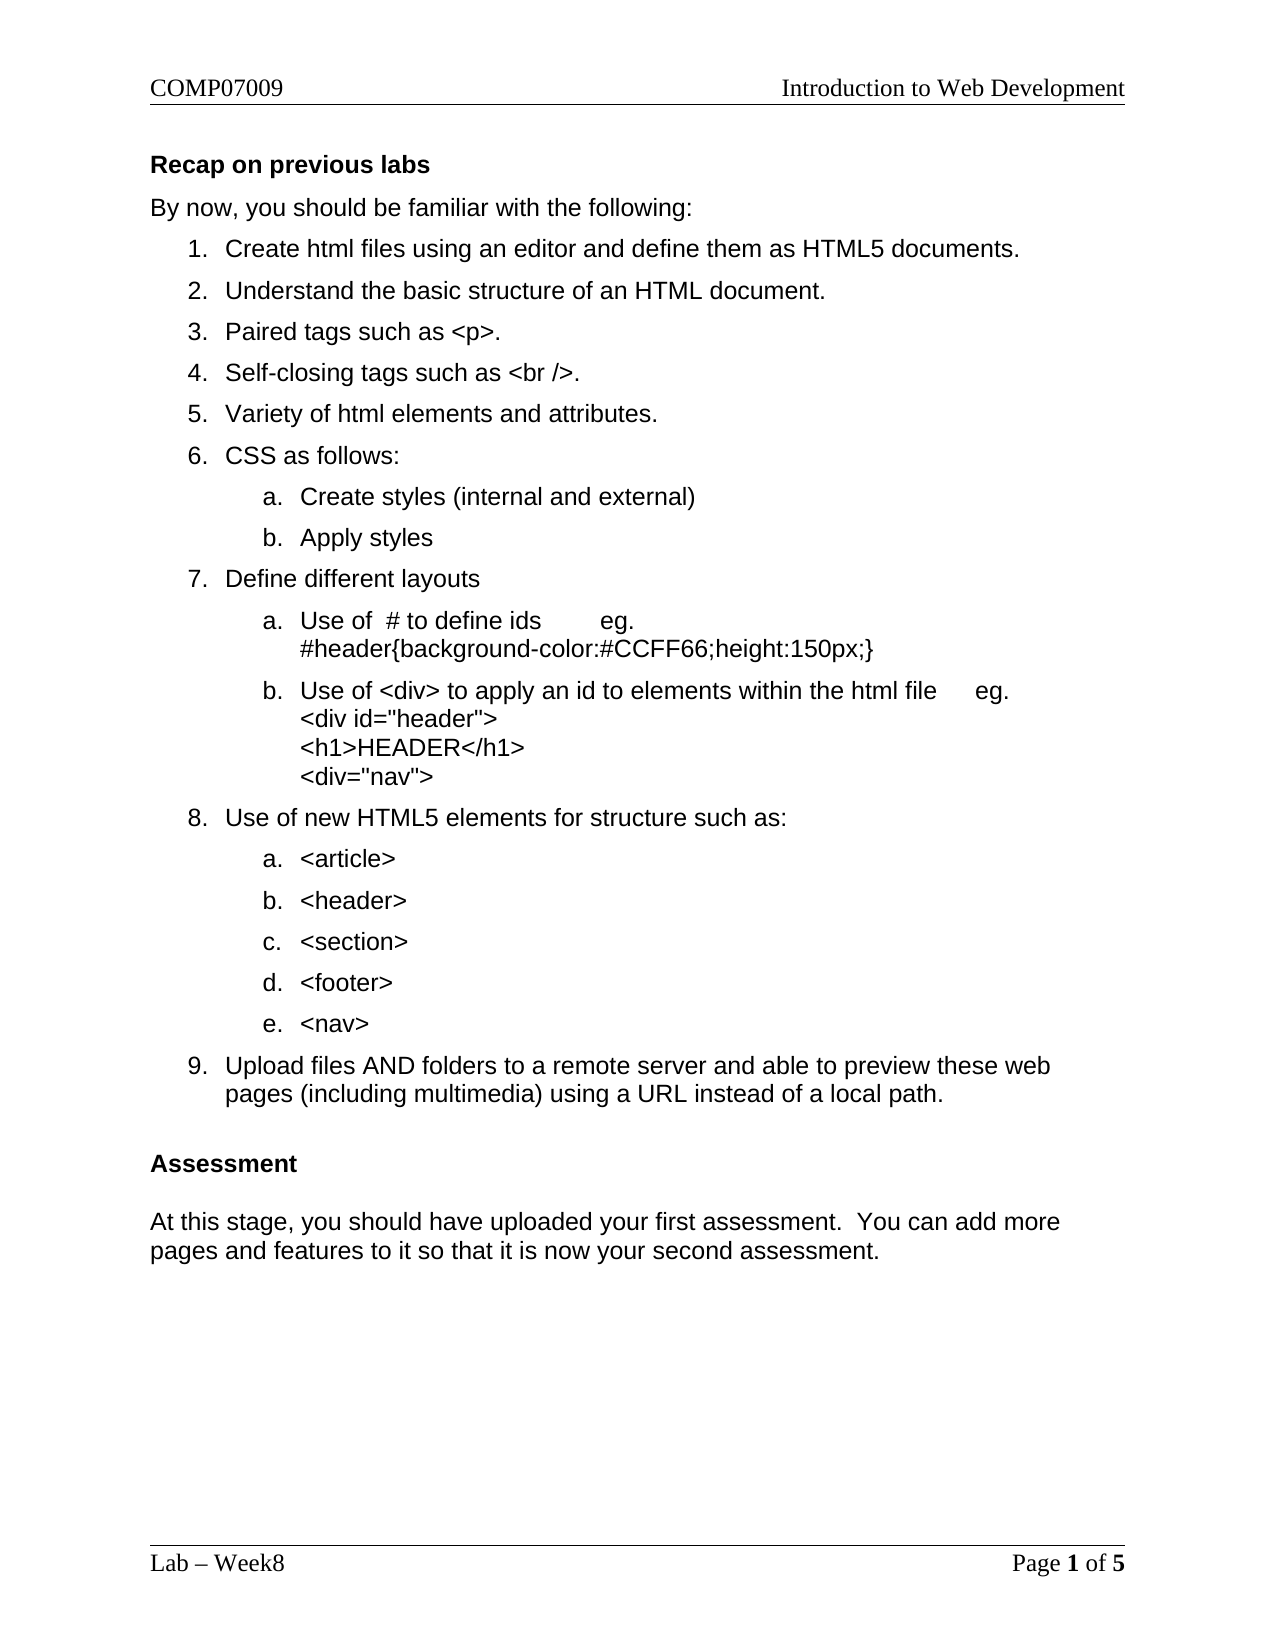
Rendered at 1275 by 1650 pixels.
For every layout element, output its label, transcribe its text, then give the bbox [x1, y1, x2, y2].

list <article> [262, 844, 1125, 873]
list Paired tags such as <p>. [187, 317, 1125, 346]
text At this stage, you should have uploaded your first assessment. You can add more pages and features to it so that it is now your second assessment. [150, 1207, 1125, 1264]
list Use of # to define ids eg. #header{background-color:#CCFF66;height:150px;} [262, 606, 1125, 663]
list <footer> [262, 968, 1125, 997]
list Upload files AND folders to a remote server and able to preview these web pages (including multimedia) using a URL instead of a local path. [187, 1051, 1125, 1108]
list Create html files using an editor and define them as HTML5 documents. [187, 234, 1125, 263]
list Use of <div> to apply an id to elements within the html file eg. <div id="header"> <h1>HEADER</h1> <div="nav"> [262, 676, 1125, 791]
text Recap on previous labs [150, 150, 1125, 179]
text Assessment [150, 1149, 1125, 1178]
list Apply styles [262, 523, 1125, 552]
list Define different layouts [187, 564, 1125, 593]
list <section> [262, 927, 1125, 956]
list Variety of html elements and attributes. [187, 399, 1125, 428]
list <nav> [262, 1009, 1125, 1038]
list <header> [262, 886, 1125, 914]
list Use of new HTML5 elements for structure such as: [187, 803, 1125, 832]
list Understand the basic structure of an HTML document. [187, 276, 1125, 304]
list Self-closing tags such as <br />. [187, 358, 1125, 387]
list Create styles (internal and external) [262, 482, 1125, 511]
list CSS as follows: [187, 441, 1125, 469]
text By now, you should be familiar with the following: [150, 193, 1125, 222]
